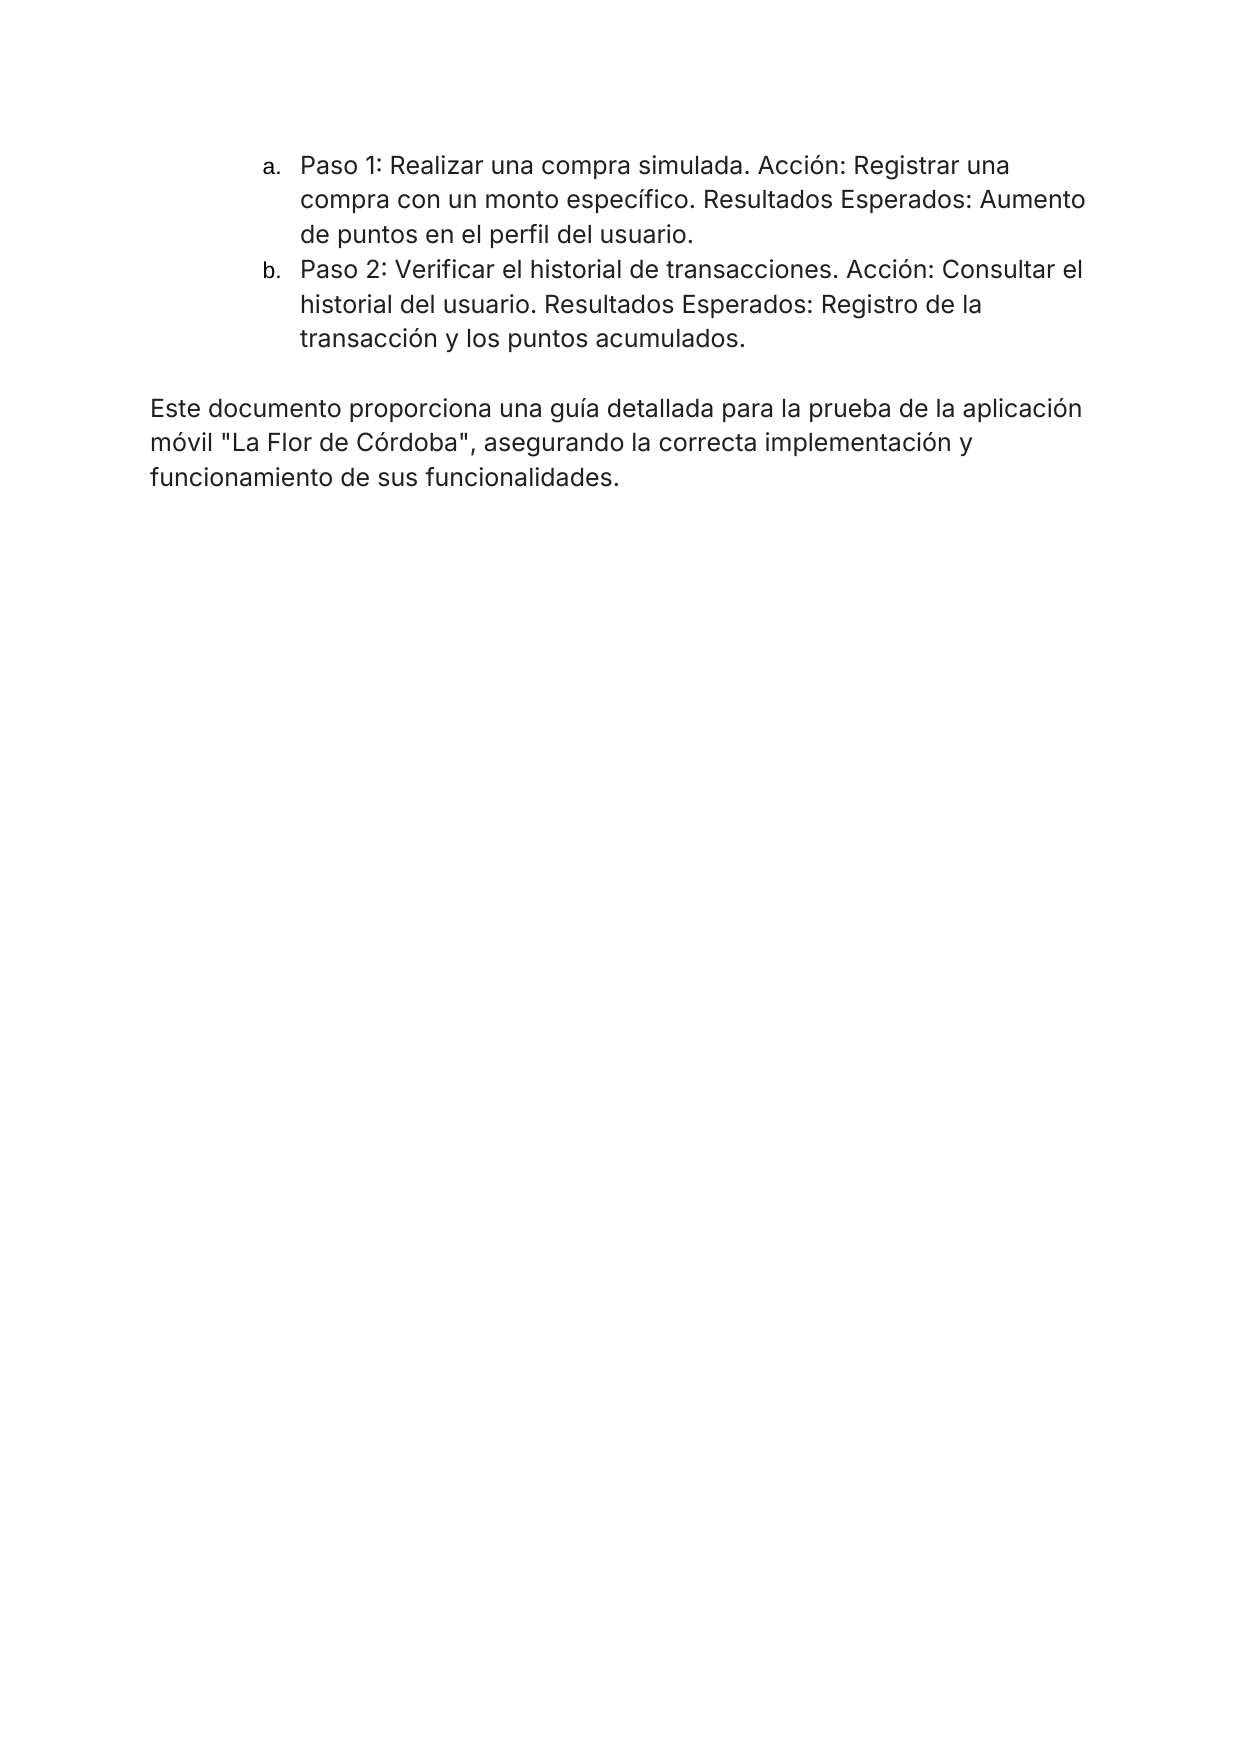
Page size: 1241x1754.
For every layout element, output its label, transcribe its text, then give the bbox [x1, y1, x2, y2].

text Este documento proporciona una guía detallada para la prueba de la aplicación móvil "La Flor de Córdoba", asegurando la correcta implementación y funcionamiento de sus funcionalidades. [150, 393, 1090, 492]
list Paso 2: Verificar el historial de transacciones. Acción: Consultar el historial del usuario. Resultados Esperados: Registro de la transacción y los puntos acumulados. [262, 254, 1090, 354]
list Paso 1: Realizar una compra simulada. Acción: Registrar una compra con un monto específico. Resultados Esperados: Aumento de puntos en el perfil del usuario. [262, 150, 1090, 249]
